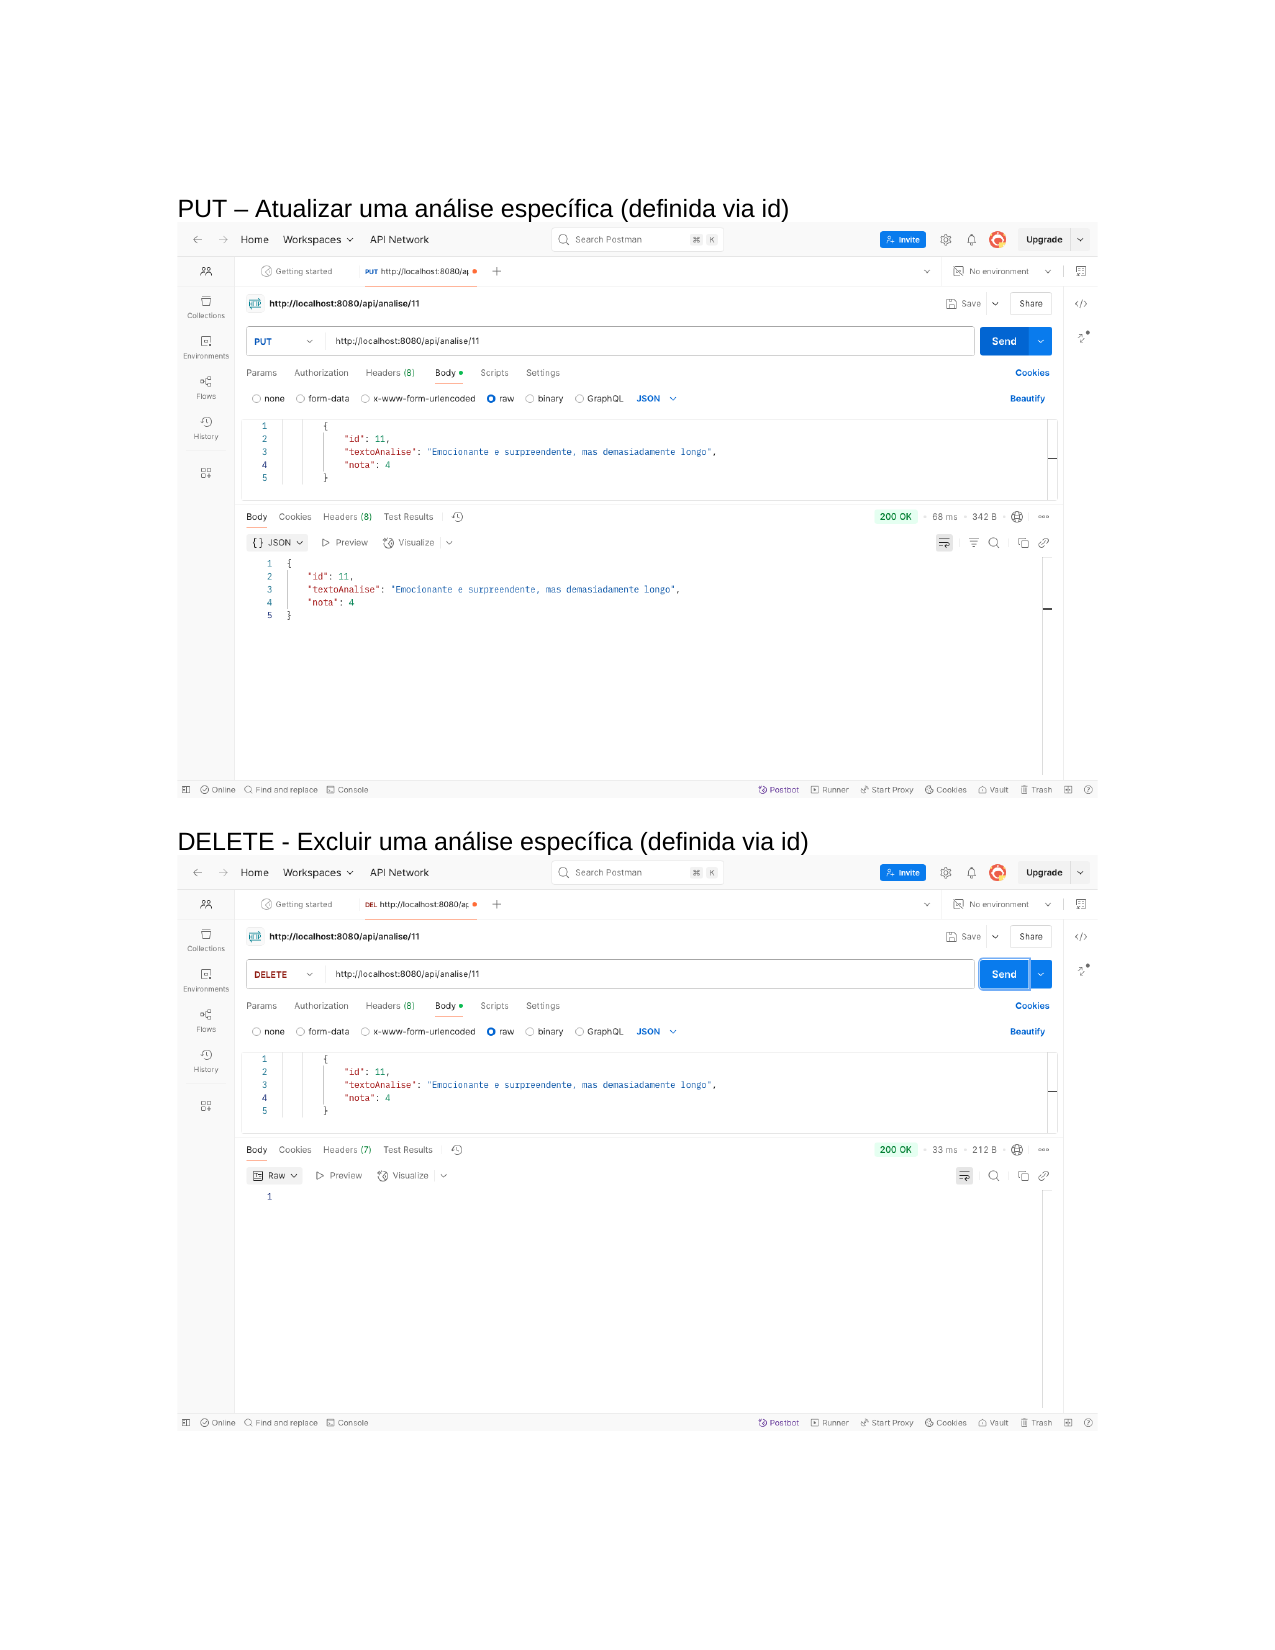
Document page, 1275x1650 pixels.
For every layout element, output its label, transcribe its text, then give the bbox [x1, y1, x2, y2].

text PUT – Atualizar uma análise específica (definida via id) [177, 194, 1098, 222]
text DELETE - Excluir uma análise específica (definida via id) [177, 827, 1098, 855]
picture [177, 222, 1098, 798]
picture [177, 855, 1098, 1431]
